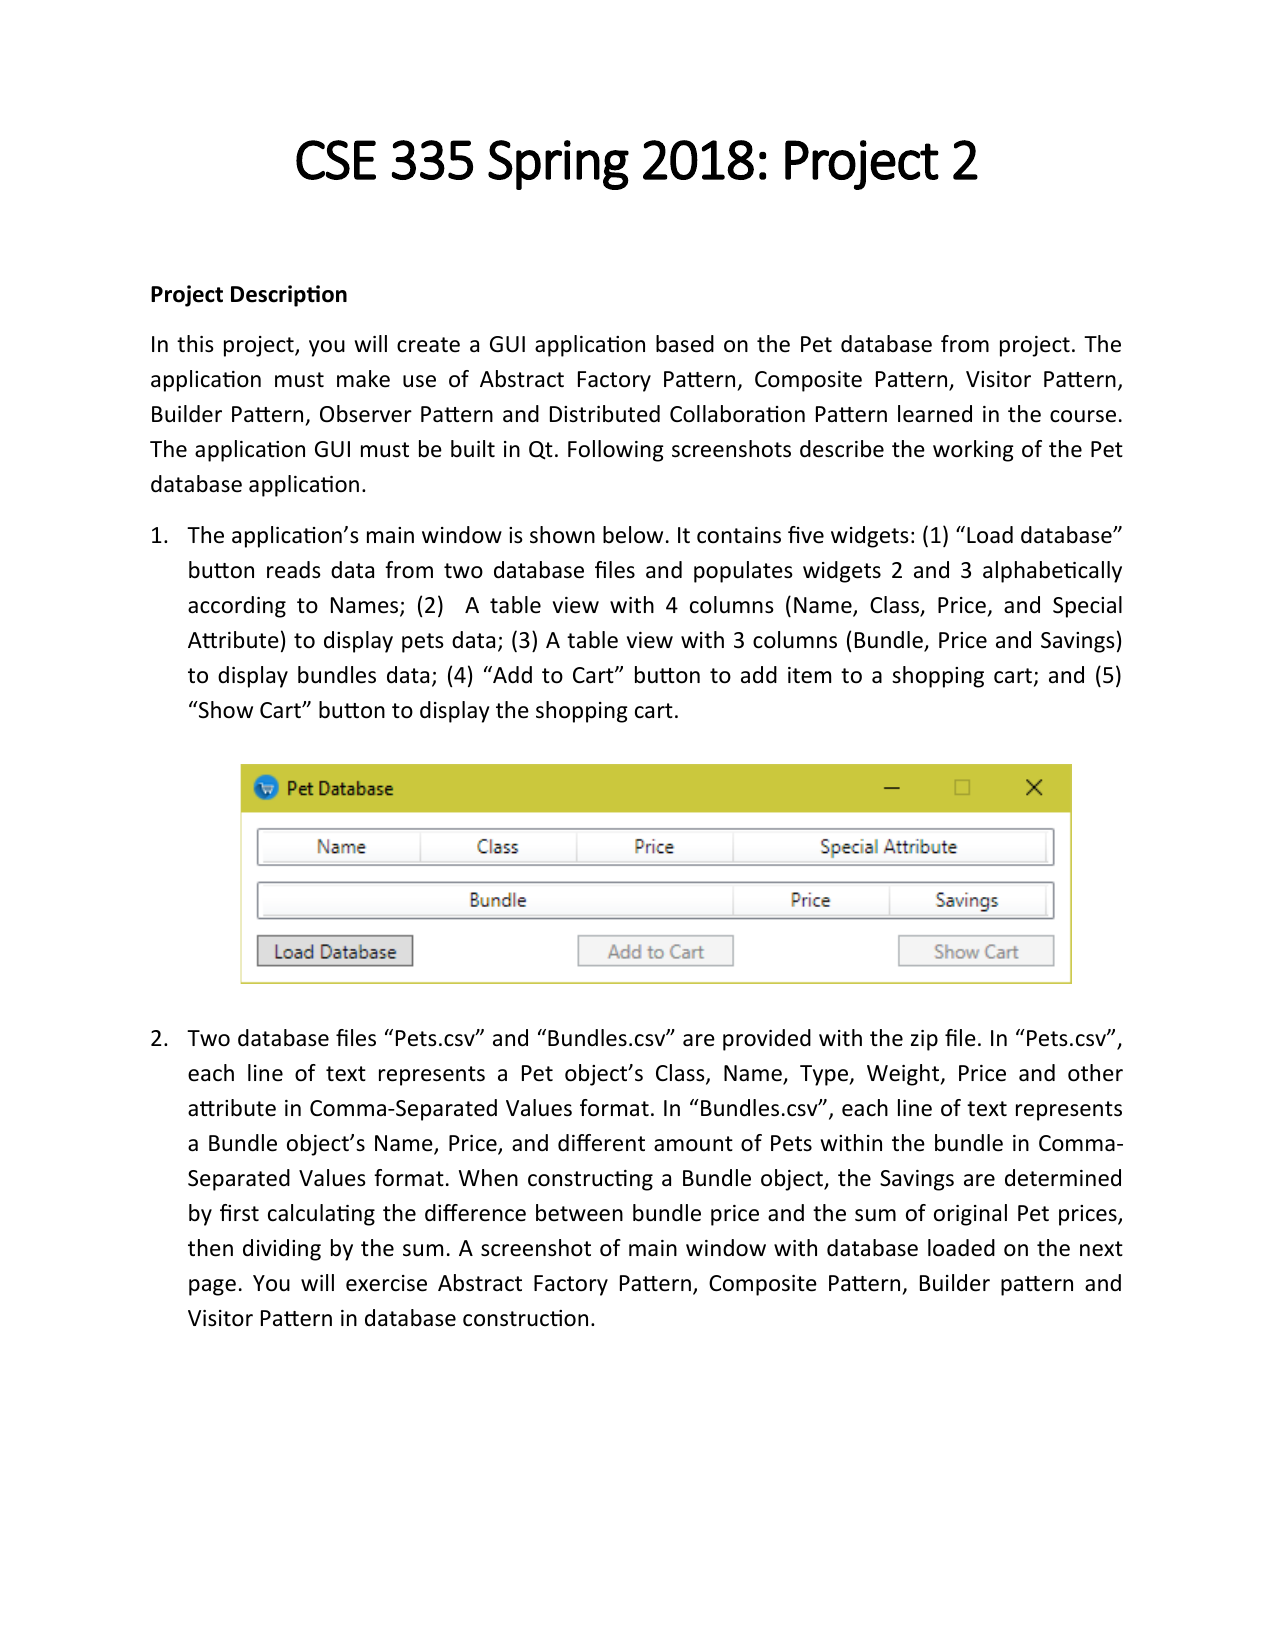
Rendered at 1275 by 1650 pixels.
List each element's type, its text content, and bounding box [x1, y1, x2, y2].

list The application’s main window is shown below. It contains five widgets: (1) “Load database” button reads data from two database files and populates widgets 2 and 3 alphabetically according to Names; (2) A table view with 4 columns (Name, Class, Price, and Special Attribute) to display pets data; (3) A table view with 3 columns (Bundle, Price and Savings) to display bundles data; (4) “Add to Cart” button to add item to a shopping cart; and (5) “Show Cart” button to display the shopping cart. [150, 519, 1125, 725]
list Two database files “Pets.csv” and “Bundles.csv” are provided with the zip file. In “Pets.csv”, each line of text represents a Pet object’s Class, Name, Type, Weight, Price and other attribute in Comma-Separated Values format. In “Bundles.csv”, each line of text represents a Bundle object’s Name, Price, and different amount of Pets within the bundle in Comma-Separated Values format. When constructing a Bundle object, the Savings are determined by first calculating the difference between bundle price and the sum of original Pet prices, then dividing by the sum. A screenshot of main window with database loaded on the next page. You will exercise Abstract Factory Pattern, Composite Pattern, Builder pattern and Visitor Pattern in database construction. [150, 1022, 1125, 1333]
text In this project, you will create a GUI application based on the Pet database from project. The application must make use of Abstract Factory Pattern, Composite Pattern, Visitor Pattern, Builder Pattern, Observer Pattern and Distributed Collaboration Pattern learned in the course. The application GUI must be built in Qt. Following screenshots describe the working of the Pet database application. [150, 328, 1125, 498]
picture [240, 764, 1072, 984]
text Project Description [150, 278, 1125, 309]
title CSE 335 Spring 2018: Project 2 [150, 122, 1125, 193]
